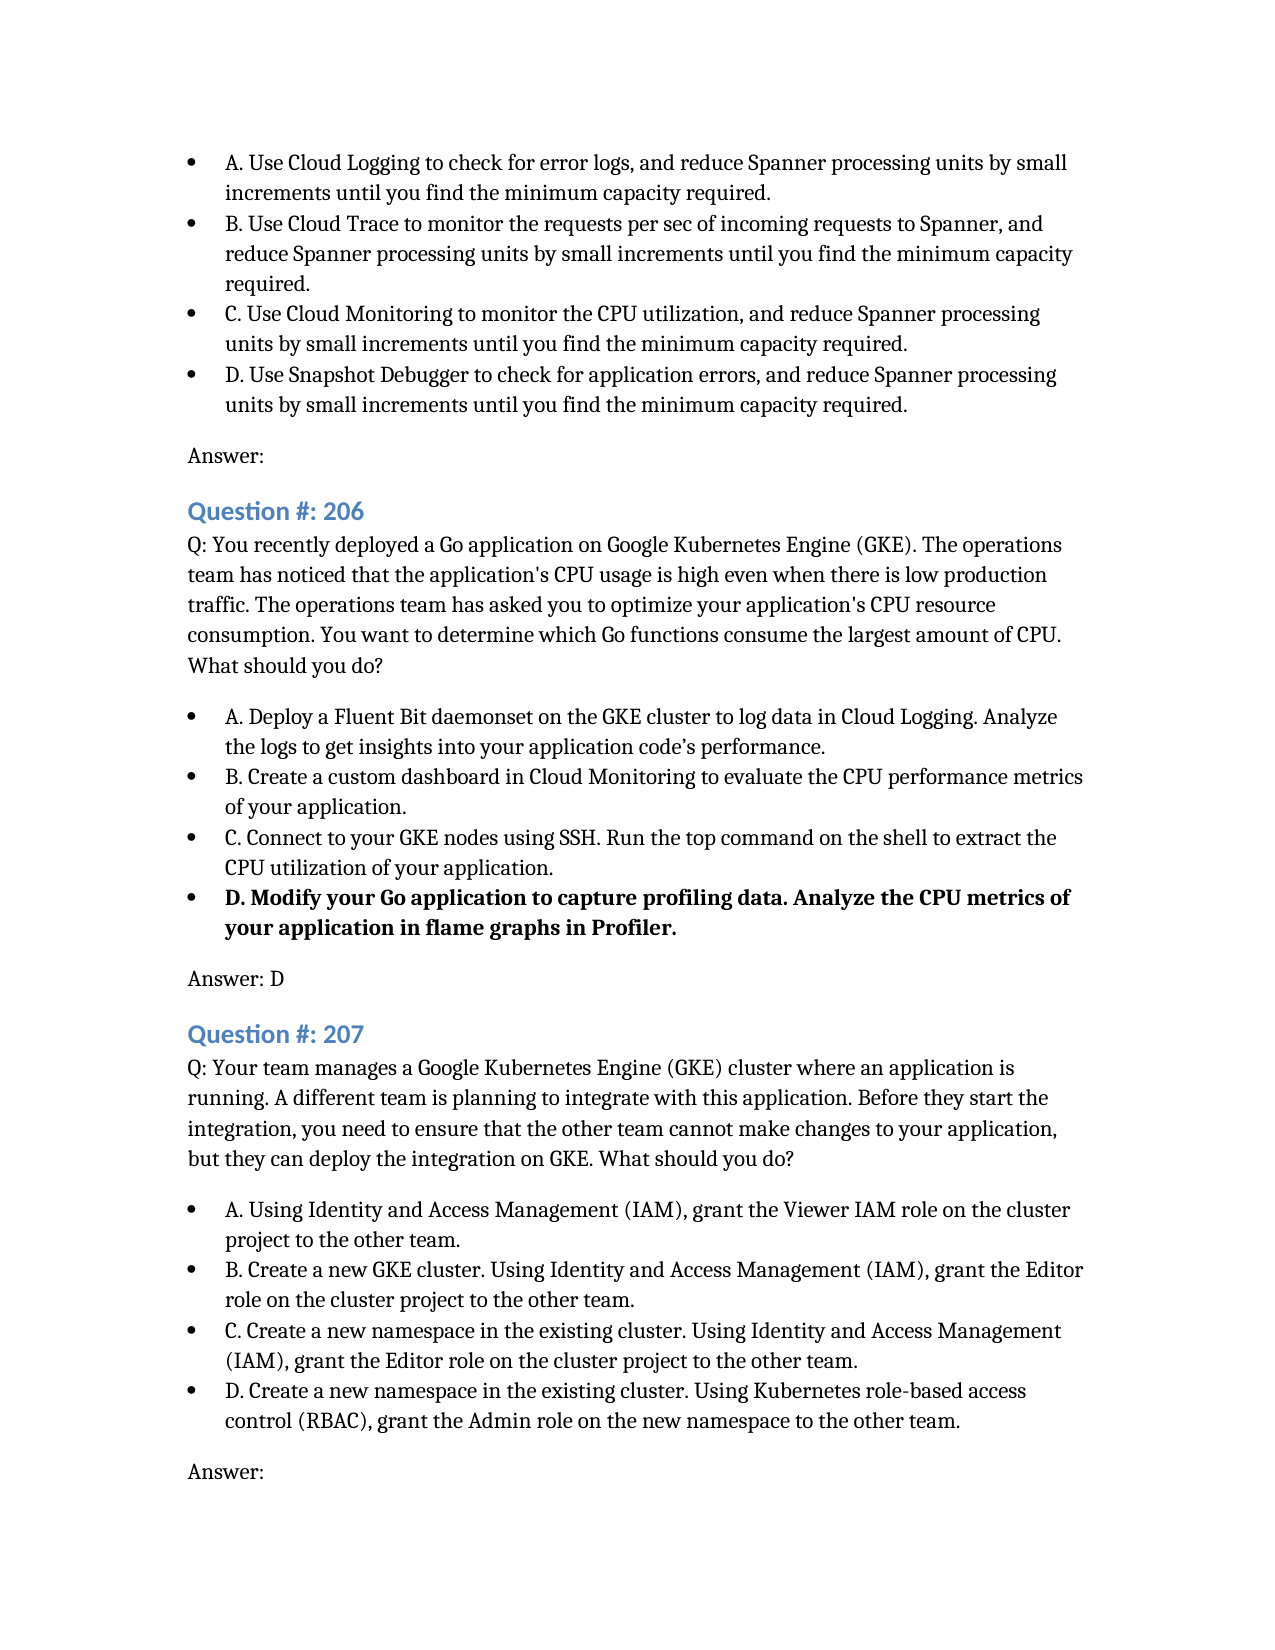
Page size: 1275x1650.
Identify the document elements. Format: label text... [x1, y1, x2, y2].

list D. Use Snapshot Debugger to check for application errors, and reduce Spanner processing units by small increments until you find the minimum capacity required. [187, 361, 1087, 418]
list B. Create a new GKE cluster. Using Identity and Access Management (IAM), grant the Editor role on the cluster project to the other team. [187, 1257, 1087, 1314]
list C. Connect to your GKE nodes using SSH. Run the top command on the shell to extract the CPU utilization of your application. [187, 824, 1087, 881]
subtitle Question #: 207 [187, 1017, 1087, 1050]
text Q: You recently deployed a Go application on Google Kubernetes Engine (GKE). The operations team has noticed that the application's CPU usage is high even when there is low production traffic. The operations team has asked you to optimize your application's CPU resource consumption. You want to determine which Go functions consume the largest amount of CPU. What should you do? [187, 532, 1087, 679]
text Q: Your team manages a Google Kubernetes Engine (GKE) cluster where an application is running. A different team is planning to integrate with this application. Before they start the integration, you need to ensure that the other team cannot make changes to your application, but they can deploy the integration on GKE. What should you do? [187, 1055, 1087, 1172]
list A. Using Identity and Access Management (IAM), grant the Viewer IAM role on the cluster project to the other team. [187, 1197, 1087, 1253]
text Answer: D [187, 966, 1087, 992]
text Answer: [187, 443, 1087, 469]
list C. Use Cloud Monitoring to monitor the CPU utilization, and reduce Spanner processing units by small increments until you find the minimum capacity required. [187, 301, 1087, 358]
list A. Deploy a Fluent Bit daemonset on the GKE cluster to log data in Cloud Logging. Analyze the logs to get insights into your application code’s performance. [187, 703, 1087, 760]
list D. Modify your Go application to capture profiling data. Analyze the CPU metrics of your application in flame graphs in Profiler. [187, 885, 1087, 941]
subtitle Question #: 206 [187, 494, 1087, 527]
text Answer: [187, 1459, 1087, 1486]
list D. Create a new namespace in the existing cluster. Using Kubernetes role-based access control (RBAC), grant the Admin role on the new namespace to the other team. [187, 1378, 1087, 1434]
list A. Use Cloud Logging to check for error logs, and reduce Spanner processing units by small increments until you find the minimum capacity required. [187, 150, 1087, 207]
list B. Use Cloud Trace to monitor the requests per sec of incoming requests to Spanner, and reduce Spanner processing units by small increments until you find the minimum capacity required. [187, 210, 1087, 297]
list C. Create a new namespace in the existing cluster. Using Identity and Access Management (IAM), grant the Editor role on the cluster project to the other team. [187, 1317, 1087, 1374]
list B. Create a custom dashboard in Cloud Monitoring to evaluate the CPU performance metrics of your application. [187, 764, 1087, 821]
